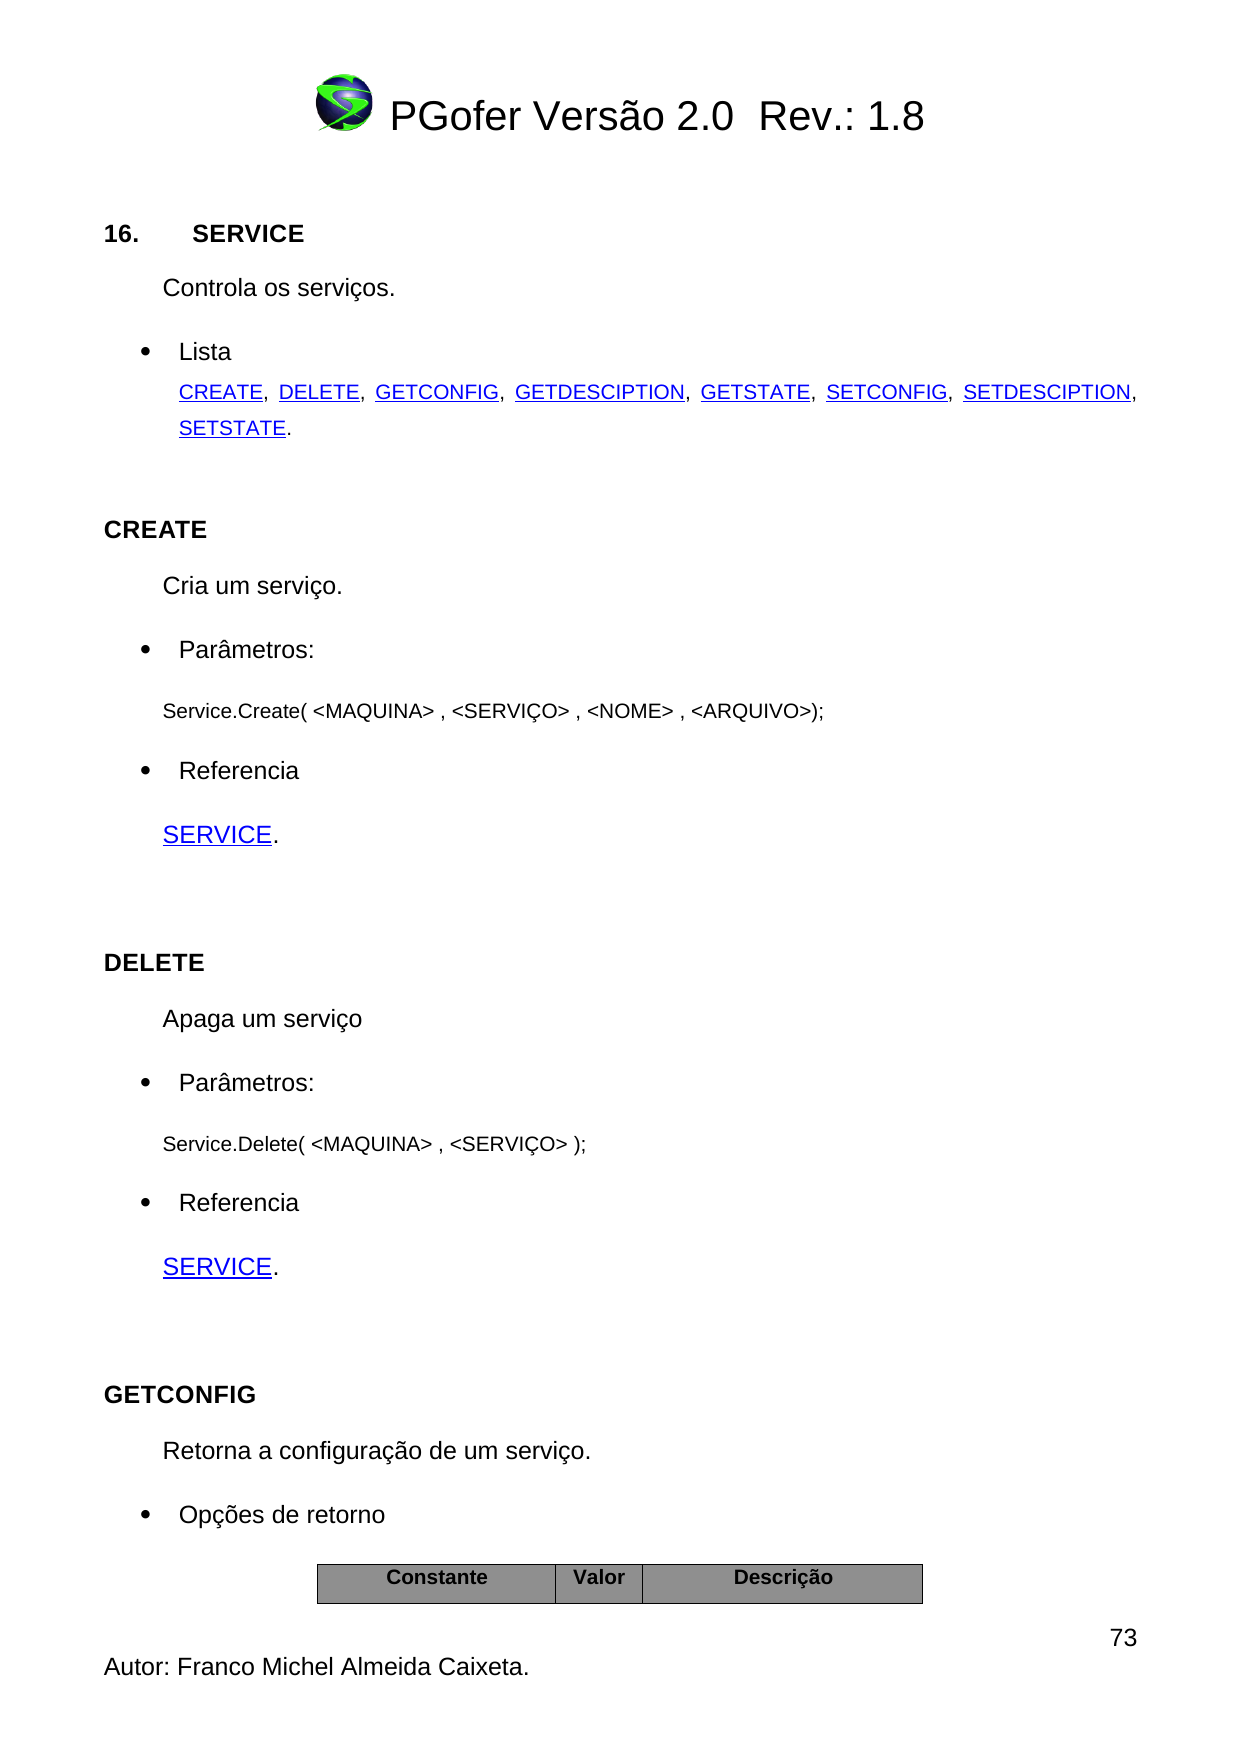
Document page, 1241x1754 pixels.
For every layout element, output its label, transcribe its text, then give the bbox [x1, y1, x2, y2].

subtitle CREATE [103, 516, 1137, 544]
table_header Descrição [643, 1565, 922, 1603]
text Service.Delete( <MAQUINA> , <SERVIÇO> ); [103, 1132, 1137, 1156]
list Parâmetros: [141, 1067, 1137, 1096]
subtitle GETCONFIG [103, 1380, 1137, 1409]
text Apaga um serviço [103, 1003, 1137, 1032]
table_header Valor [556, 1565, 642, 1603]
text SERVICE. [103, 1252, 1137, 1281]
text SERVICE. [103, 820, 1137, 849]
text Cria um serviço. [103, 571, 1137, 600]
list Parâmetros: [141, 635, 1137, 664]
list Referencia [141, 756, 1137, 785]
subtitle DELETE [103, 948, 1137, 977]
subtitle SERVICE [103, 219, 1137, 247]
list Referencia [141, 1188, 1137, 1217]
list Opções de retorno [141, 1500, 1137, 1529]
picture [315, 73, 373, 131]
text Controla os serviços. [103, 272, 1137, 301]
list CREATE, DELETE, GETCONFIG, GETDESCIPTION, GETSTATE, SETCONFIG, SETDESCIPTION, SETSTATE. [178, 380, 1137, 439]
list Lista [141, 336, 1137, 365]
text Retorna a configuração de um serviço. [103, 1436, 1137, 1465]
text Service.Create( <MAQUINA> , <SERVIÇO> , <NOME> , <ARQUIVO>); [103, 699, 1137, 723]
table_header Constante [318, 1565, 555, 1603]
